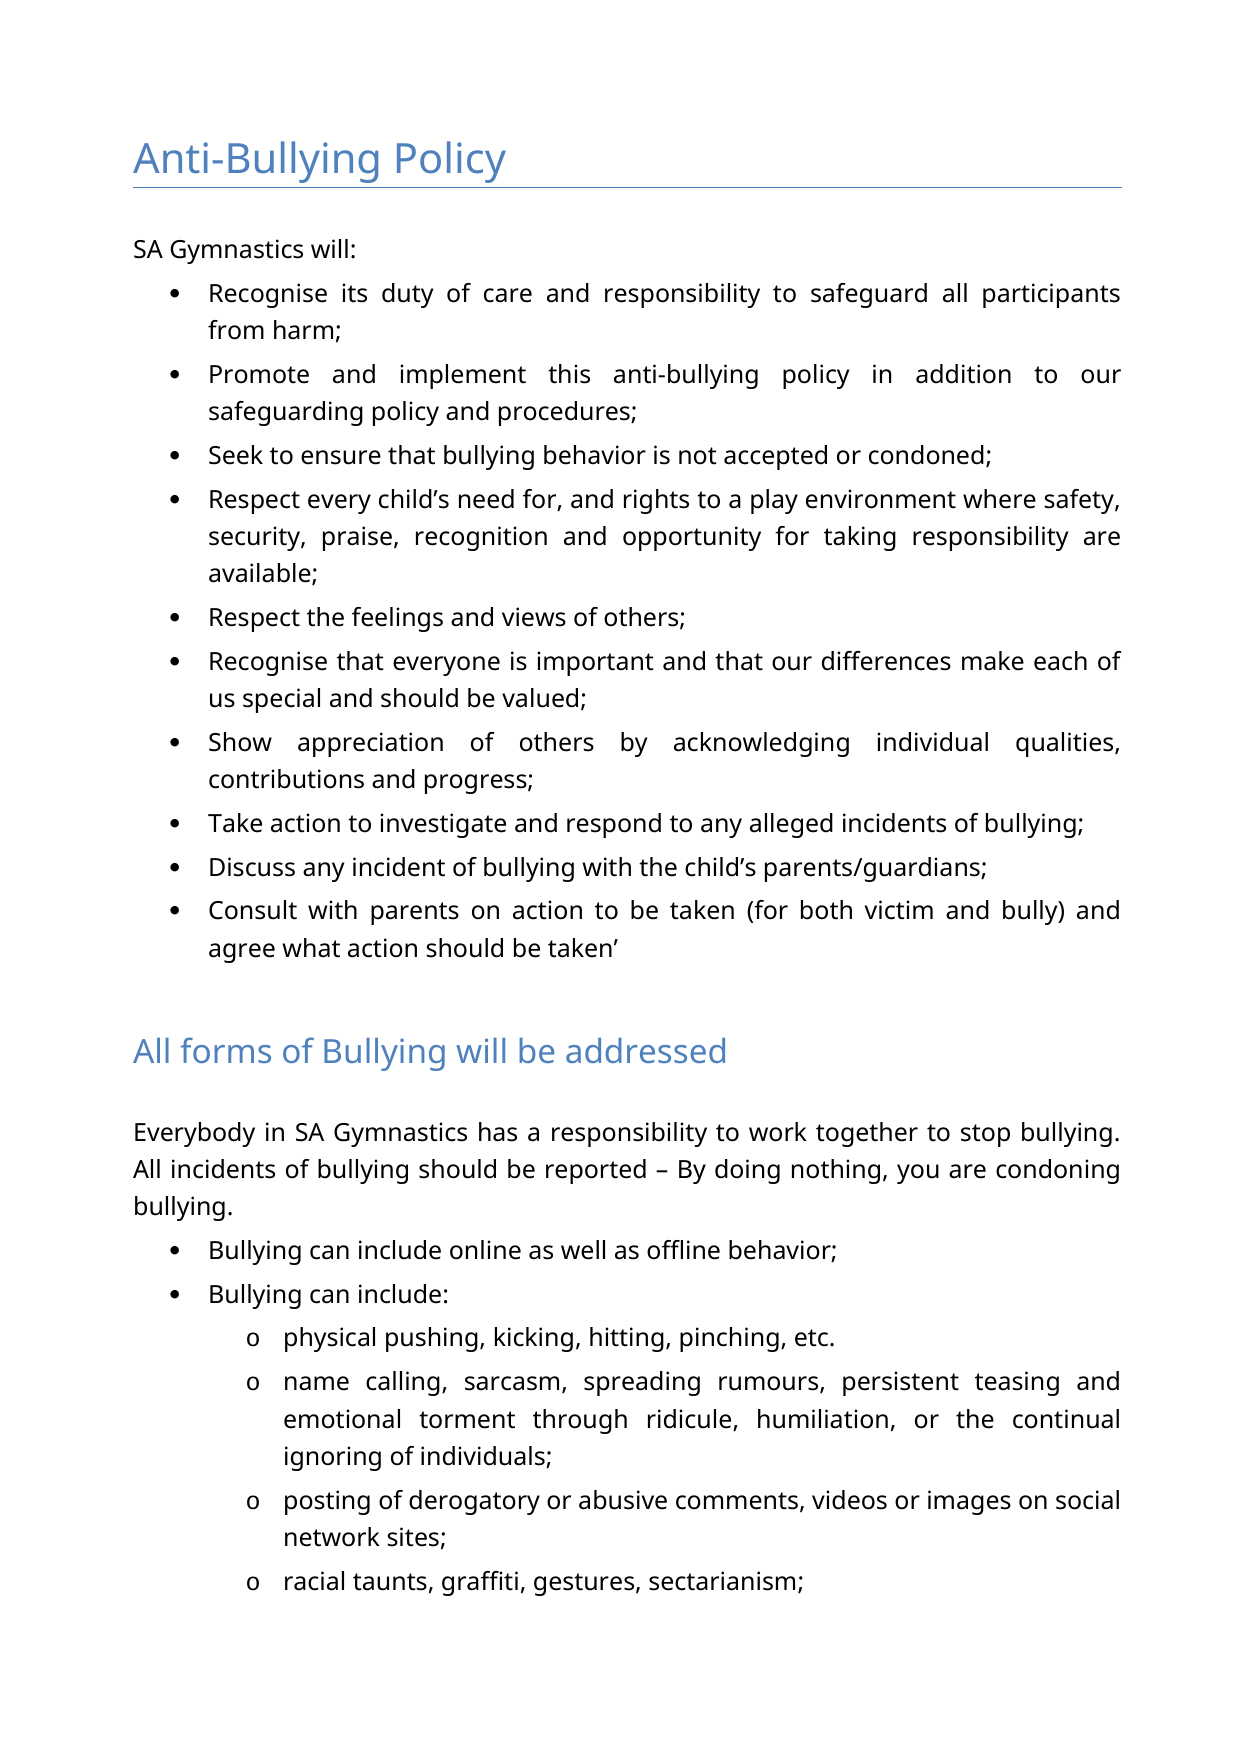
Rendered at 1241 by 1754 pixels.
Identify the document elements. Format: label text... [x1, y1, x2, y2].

text SA Gymnastics will: [133, 232, 1122, 266]
list name calling, sarcasm, spreading rumours, persistent teasing and emotional torment through ridicule, humiliation, or the continual ignoring of individuals; [245, 1364, 1122, 1473]
list physical pushing, kicking, hitting, pinching, etc. [245, 1320, 1122, 1354]
text Anti-Bullying Policy [133, 128, 1122, 187]
list Consult with parents on action to be taken (for both victim and bully) and agree what action should be taken’ [170, 893, 1122, 964]
text All forms of Bullying will be addressed [133, 1028, 1122, 1102]
list Respect the feelings and views of others; [170, 600, 1122, 634]
list posting of derogatory or abusive comments, videos or images on social network sites; [245, 1482, 1122, 1554]
list Discuss any incident of bullying with the child’s parents/guardians; [170, 849, 1122, 883]
list Bullying can include online as well as offline behavior; [170, 1233, 1122, 1267]
text Everybody in SA Gymnastics has a responsibility to work together to stop bullying. All incidents of bullying should be reported – By doing nothing, you are condoning bullying. [133, 1114, 1122, 1223]
list racial taunts, graffiti, gestures, sectarianism; [245, 1564, 1122, 1598]
list Seek to ensure that bullying behavior is not accepted or condoned; [170, 438, 1122, 472]
list Bullying can include: [170, 1276, 1122, 1310]
list Promote and implement this anti-bullying policy in addition to our safeguarding policy and procedures; [170, 357, 1122, 428]
list Recognise that everyone is important and that our differences make each of us special and should be valued; [170, 643, 1122, 715]
list Recognise its duty of care and responsibility to safeguard all participants from harm; [170, 276, 1122, 347]
list Respect every child’s need for, and rights to a play environment where safety, security, praise, recognition and opportunity for taking responsibility are available; [170, 481, 1122, 590]
list Take action to investigate and respond to any alleged incidents of bullying; [170, 806, 1122, 839]
list Show appreciation of others by acknowledging individual qualities, contributions and progress; [170, 724, 1122, 796]
